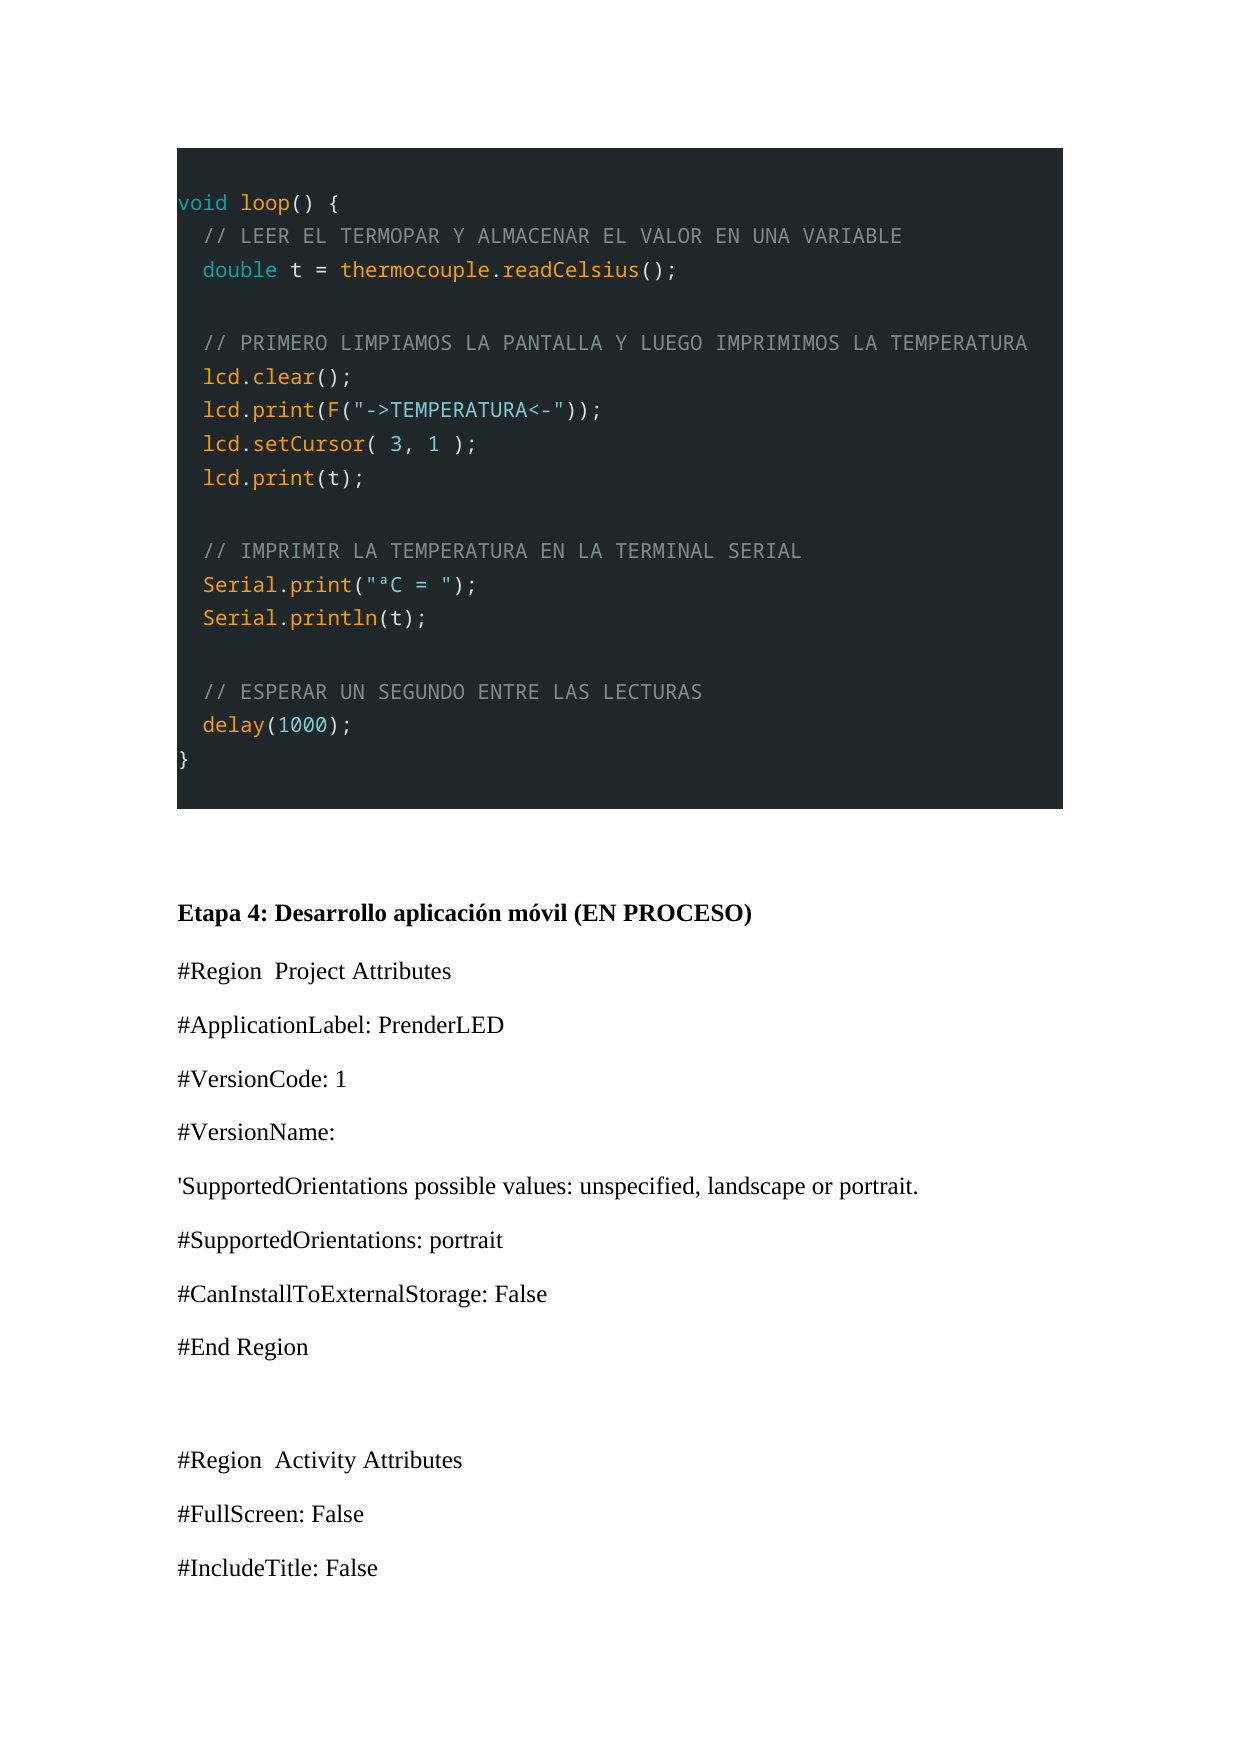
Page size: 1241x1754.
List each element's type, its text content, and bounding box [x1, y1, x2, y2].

text lcd.clear(); [177, 362, 1063, 390]
text #Region Project Attributes [177, 956, 1063, 985]
text Serial.print("ªC = "); [177, 570, 1063, 598]
text #End Region [177, 1332, 1063, 1361]
text #FullScreen: False [177, 1499, 1063, 1528]
text // IMPRIMIR LA TEMPERATURA EN LA TERMINAL SERIAL [177, 536, 1063, 565]
text #VersionCode: 1 [177, 1064, 1063, 1092]
text #SupportedOrientations: portrait [177, 1225, 1063, 1254]
text Etapa 4: Desarrollo aplicación móvil (EN PROCESO) [177, 898, 1063, 927]
text #CanInstallToExternalStorage: False [177, 1279, 1063, 1307]
text void loop() { [177, 188, 1063, 216]
text // PRIMERO LIMPIAMOS LA PANTALLA Y LUEGO IMPRIMIMOS LA TEMPERATURA [177, 328, 1063, 357]
text Serial.println(t); [177, 603, 1063, 632]
text double t = thermocouple.readCelsius(); [177, 255, 1063, 283]
text delay(1000); [177, 711, 1063, 739]
text #IncludeTitle: False [177, 1553, 1063, 1581]
text 'SupportedOrientations possible values: unspecified, landscape or portrait. [177, 1171, 1063, 1200]
text // ESPERAR UN SEGUNDO ENTRE LAS LECTURAS [177, 677, 1063, 705]
text } [177, 744, 1063, 772]
text #ApplicationLabel: PrenderLED [177, 1010, 1063, 1039]
text // LEER EL TERMOPAR Y ALMACENAR EL VALOR EN UNA VARIABLE [177, 221, 1063, 250]
text lcd.print(F("->TEMPERATURA<-")); [177, 396, 1063, 424]
text lcd.setCursor( 3, 1 ); [177, 429, 1063, 457]
text lcd.print(t); [177, 463, 1063, 491]
text #Region Activity Attributes [177, 1445, 1063, 1474]
text #VersionName: [177, 1117, 1063, 1146]
